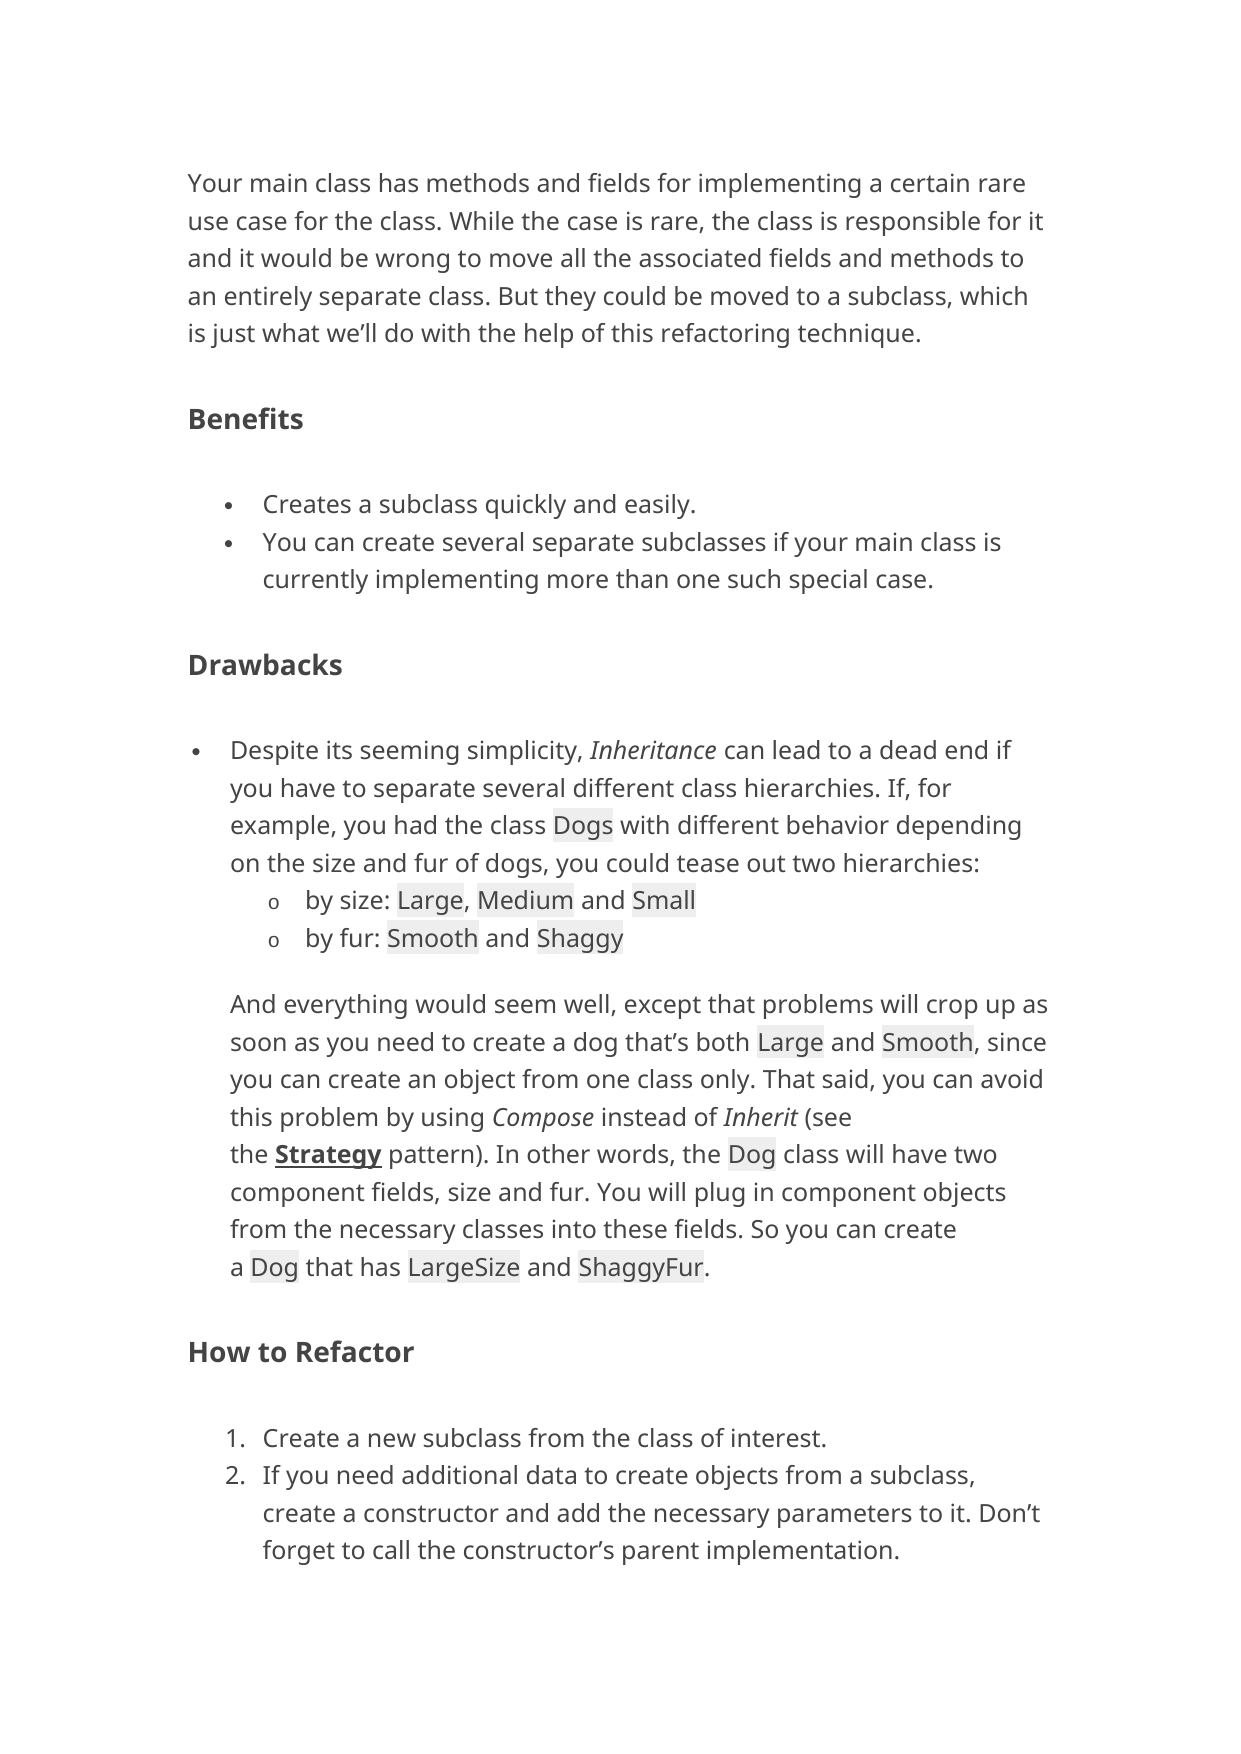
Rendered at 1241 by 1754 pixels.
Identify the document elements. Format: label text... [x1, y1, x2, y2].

text Benefits [187, 381, 1053, 456]
text How to Refactor [187, 1314, 1053, 1389]
list by size: Large, Medium and Small [267, 881, 1053, 919]
list Creates a subclass quickly and easily. [225, 485, 1053, 523]
text Your main class has methods and fields for implementing a certain rare use case for the class. While the case is rare, the class is responsible for it and it would be wrong to move all the associated fields and methods to an entirely separate class. But they could be moved to a subclass, which is just what we’ll do with the help of this refactoring technique. [187, 164, 1053, 352]
text Drawbacks [187, 627, 1053, 702]
list by fur: Smooth and Shaggy [267, 919, 1053, 956]
text And everything would seem well, except that problems will crop up as soon as you need to create a dog that’s both Large and Smooth, since you can create an object from one class only. That said, you can avoid this problem by using Compose instead of Inherit (see the Strategy pattern). In other words, the Dog class will have two component fields, size and fur. You will plug in component objects from the necessary classes into these fields. So you can create a Dog that has LargeSize and ShaggyFur. [230, 985, 1053, 1285]
list Create a new subclass from the class of interest. [225, 1419, 1053, 1456]
list If you need additional data to create objects from a subclass, create a constructor and add the necessary parameters to it. Don’t forget to call the constructor’s parent implementation. [225, 1456, 1053, 1569]
list Despite its seeming simplicity, Inheritance can lead to a dead end if you have to separate several different class hierarchies. If, for example, you had the class Dogs with different behavior depending on the size and fur of dogs, you could tease out two hierarchies: [192, 731, 1053, 881]
list You can create several separate subclasses if your main class is currently implementing more than one such special case. [225, 523, 1053, 598]
